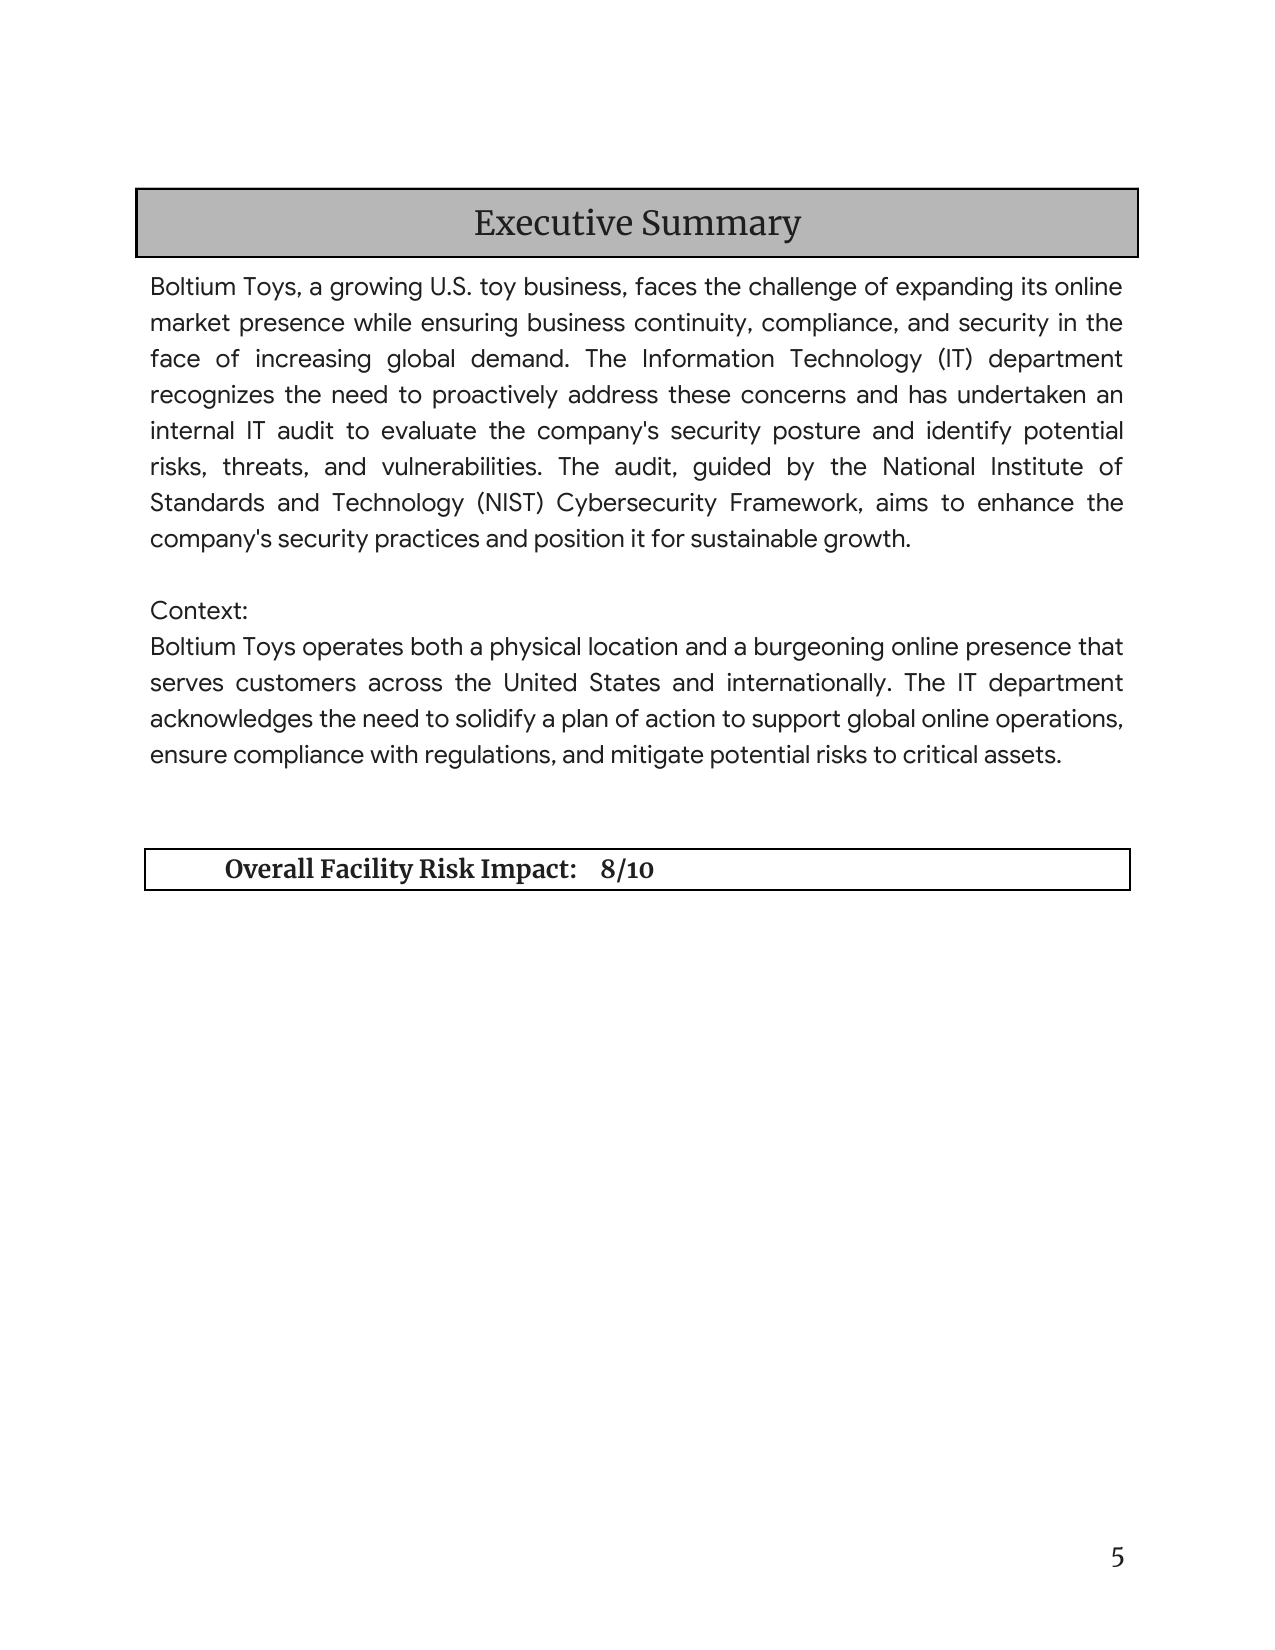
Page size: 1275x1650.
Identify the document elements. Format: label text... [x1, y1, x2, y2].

text Overall Facility Risk Impact: 8/10 [146, 850, 1129, 889]
text Boltium Toys operates both a physical location and a burgeoning online presence that serves customers across the United States and internationally. The IT department acknowledges the need to solidify a plan of action to support global online operations, ensure compliance with regulations, and mitigate potential risks to critical assets. [150, 631, 1125, 771]
text Context: [150, 595, 1125, 627]
subtitle Executive Summary [138, 190, 1137, 256]
text Boltium Toys, a growing U.S. toy business, faces the challenge of expanding its online market presence while ensuring business continuity, compliance, and security in the face of increasing global demand. The Information Technology (IT) department recognizes the need to proactively address these concerns and has undertaken an internal IT audit to evaluate the company's security posture and identify potential risks, threats, and vulnerabilities. The audit, guided by the National Institute of Standards and Technology (NIST) Cybersecurity Framework, aims to enhance the company's security practices and position it for sustainable growth. [150, 271, 1125, 555]
